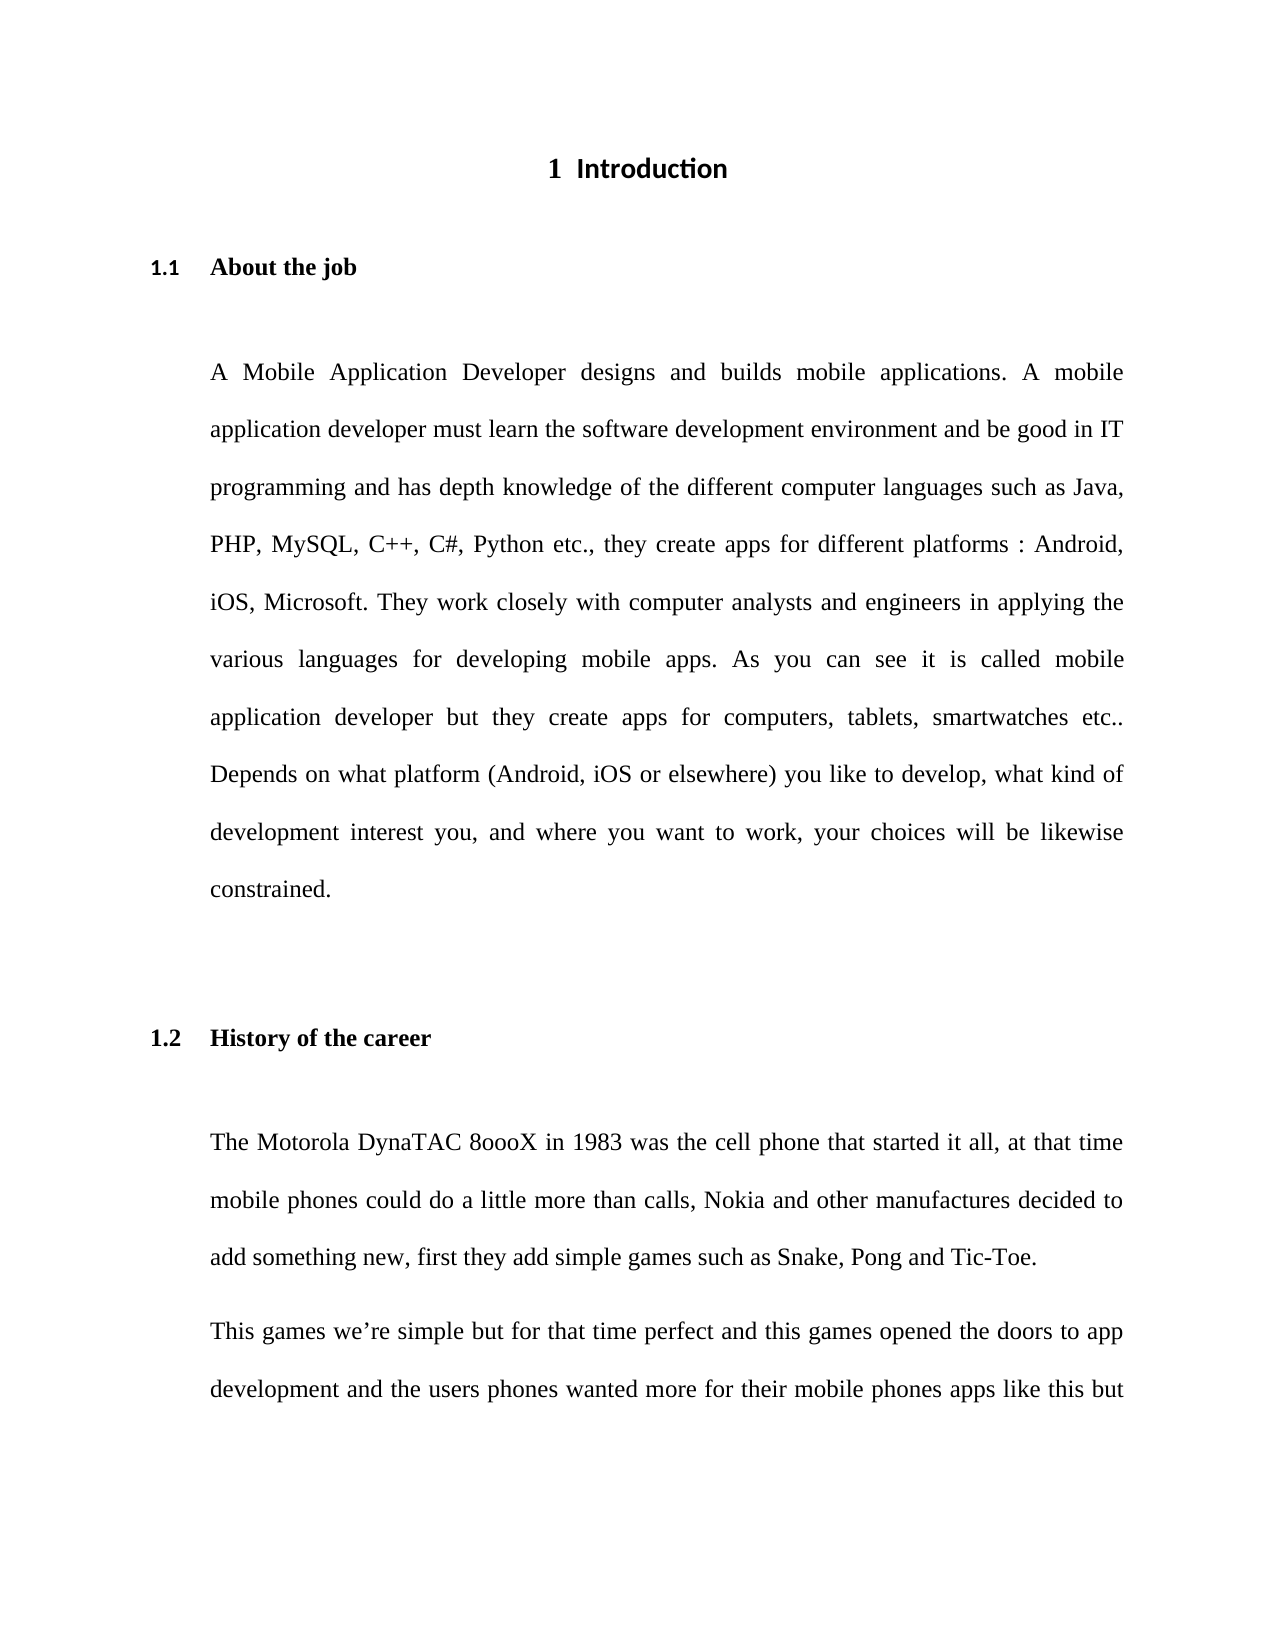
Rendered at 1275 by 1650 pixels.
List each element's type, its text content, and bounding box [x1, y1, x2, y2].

subtitle About the job [150, 252, 1125, 281]
subtitle History of the career [150, 1023, 1125, 1052]
text A Mobile Application Developer designs and builds mobile applications. A mobile application developer must learn the software development environment and be good in IT programming and has depth knowledge of the different computer languages such as Java, PHP, MySQL, C++, C#, Python etc., they create apps for different platforms : Android, iOS, Microsoft. They work closely with computer analysts and engineers in applying the various languages for developing mobile apps. As you can see it is called mobile application developer but they create apps for computers, tablets, smartwatches etc.. Depends on what platform (Android, iOS or elsewhere) you like to develop, what kind of development interest you, and where you want to work, your choices will be likewise constrained. [210, 357, 1125, 903]
text The Motorola DynaTAC 8oooX in 1983 was the cell phone that started it all, at that time mobile phones could do a little more than calls, Nokia and other manufactures decided to add something new, first they add simple games such as Snake, Pong and Tic-Toe. [210, 1127, 1125, 1271]
text 1 Introduction [150, 150, 1125, 186]
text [210, 1316, 1125, 1403]
